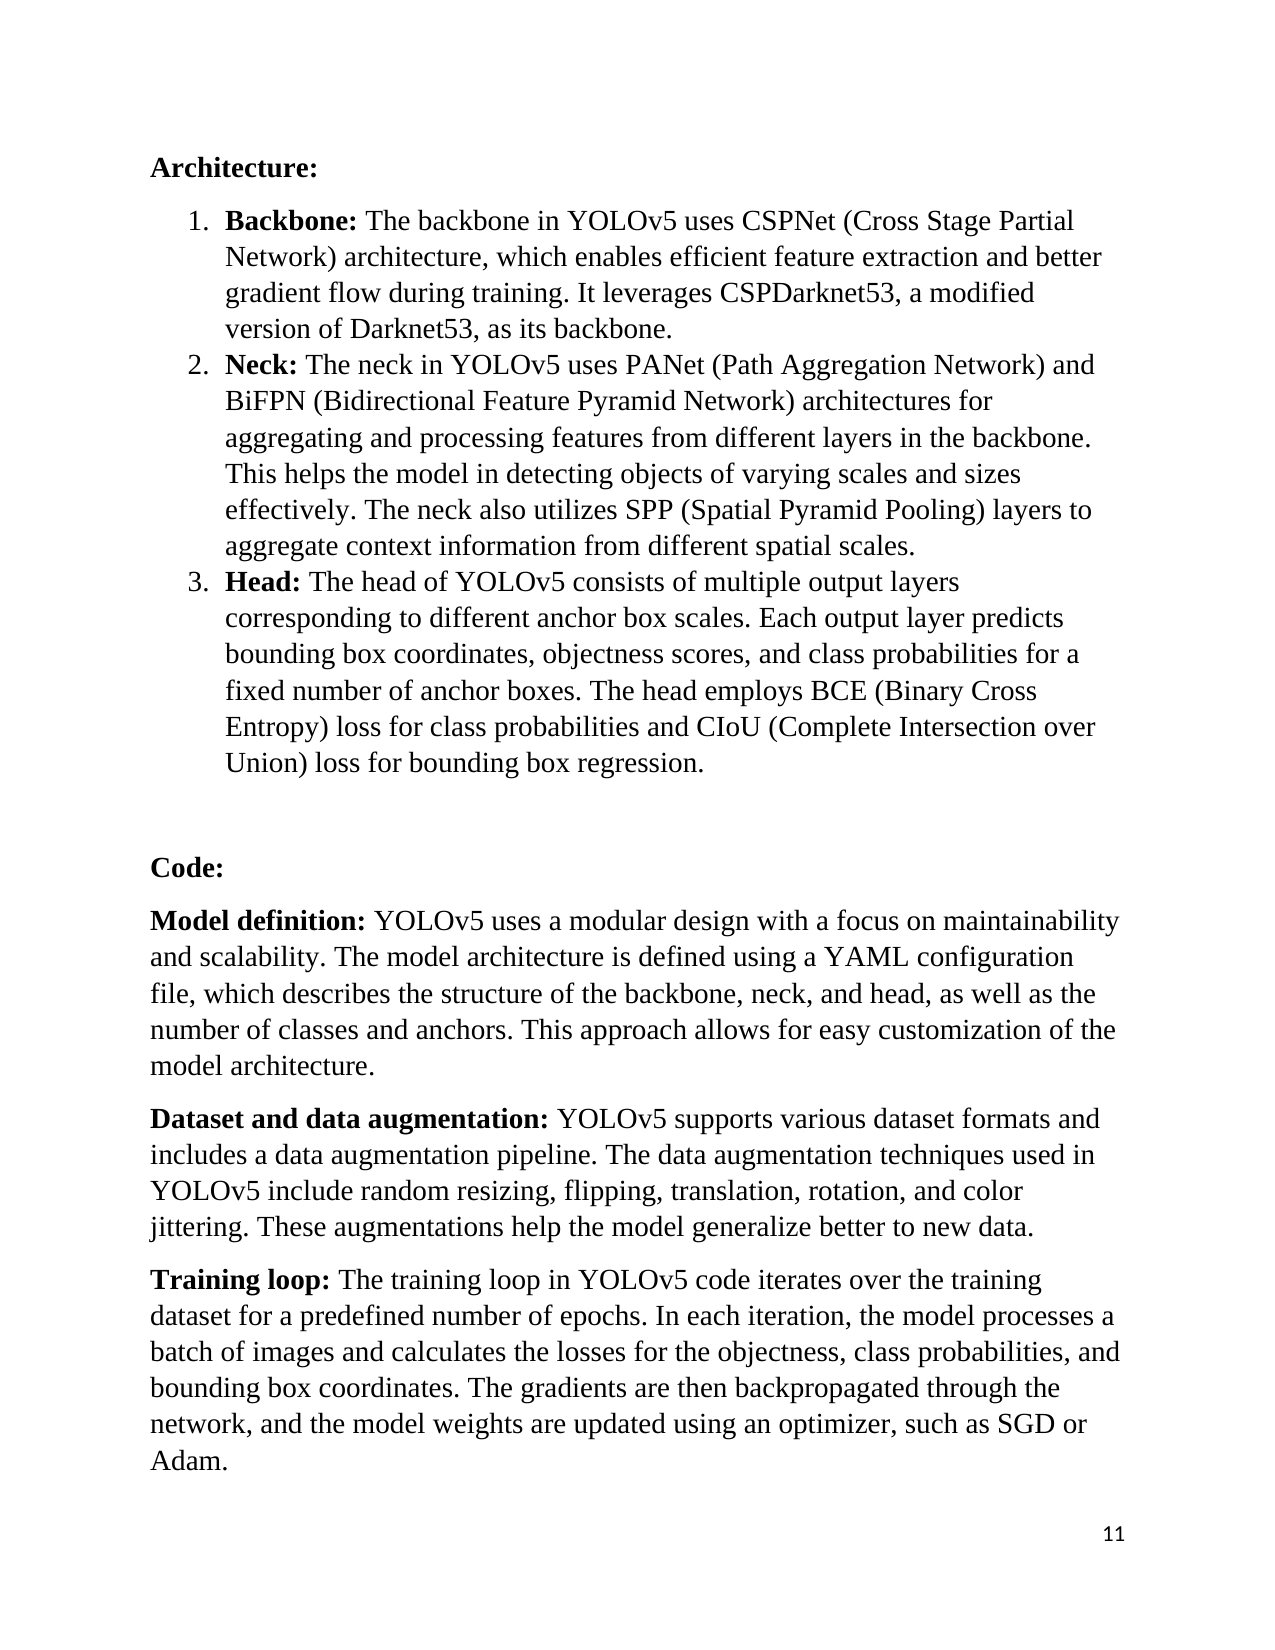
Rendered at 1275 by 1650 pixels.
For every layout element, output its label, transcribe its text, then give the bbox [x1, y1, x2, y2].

text Training loop: The training loop in YOLOv5 code iterates over the training dataset for a predefined number of epochs. In each iteration, the model processes a batch of images and calculates the losses for the objectness, class probabilities, and bounding box coordinates. The gradients are then backpropagated through the network, and the model weights are updated using an optimizer, such as SGD or Adam. [150, 1262, 1125, 1476]
list Neck: The neck in YOLOv5 uses PANet (Path Aggregation Network) and BiFPN (Bidirectional Feature Pyramid Network) architectures for aggregating and processing features from different layers in the backbone. This helps the model in detecting objects of varying scales and sizes effectively. The neck also utilizes SPP (Spatial Pyramid Pooling) layers to aggregate context information from different spatial scales. [187, 347, 1125, 562]
text Dataset and data augmentation: YOLOv5 supports various dataset formats and includes a data augmentation pipeline. The data augmentation techniques used in YOLOv5 include random resizing, flipping, translation, rotation, and color jittering. These augmentations help the model generalize better to new data. [150, 1101, 1125, 1243]
list Head: The head of YOLOv5 consists of multiple output layers corresponding to different anchor box scales. Each output layer predicts bounding box coordinates, objectness scores, and class probabilities for a fixed number of anchor boxes. The head employs BCE (Binary Cross Entropy) loss for class probabilities and CIoU (Complete Intersection over Union) loss for bounding box regression. [187, 564, 1125, 778]
text Model definition: YOLOv5 uses a modular design with a focus on maintainability and scalability. The model architecture is defined using a YAML configuration file, which describes the structure of the backbone, neck, and head, as well as the number of classes and anchors. This approach allows for easy customization of the model architecture. [150, 903, 1125, 1082]
list Backbone: The backbone in YOLOv5 uses CSPNet (Cross Stage Partial Network) architecture, which enables efficient feature extraction and better gradient flow during training. It leverages CSPDarknet53, a modified version of Darknet53, as its backbone. [187, 203, 1125, 345]
text Architecture: [150, 150, 1125, 183]
text Code: [150, 851, 1125, 884]
